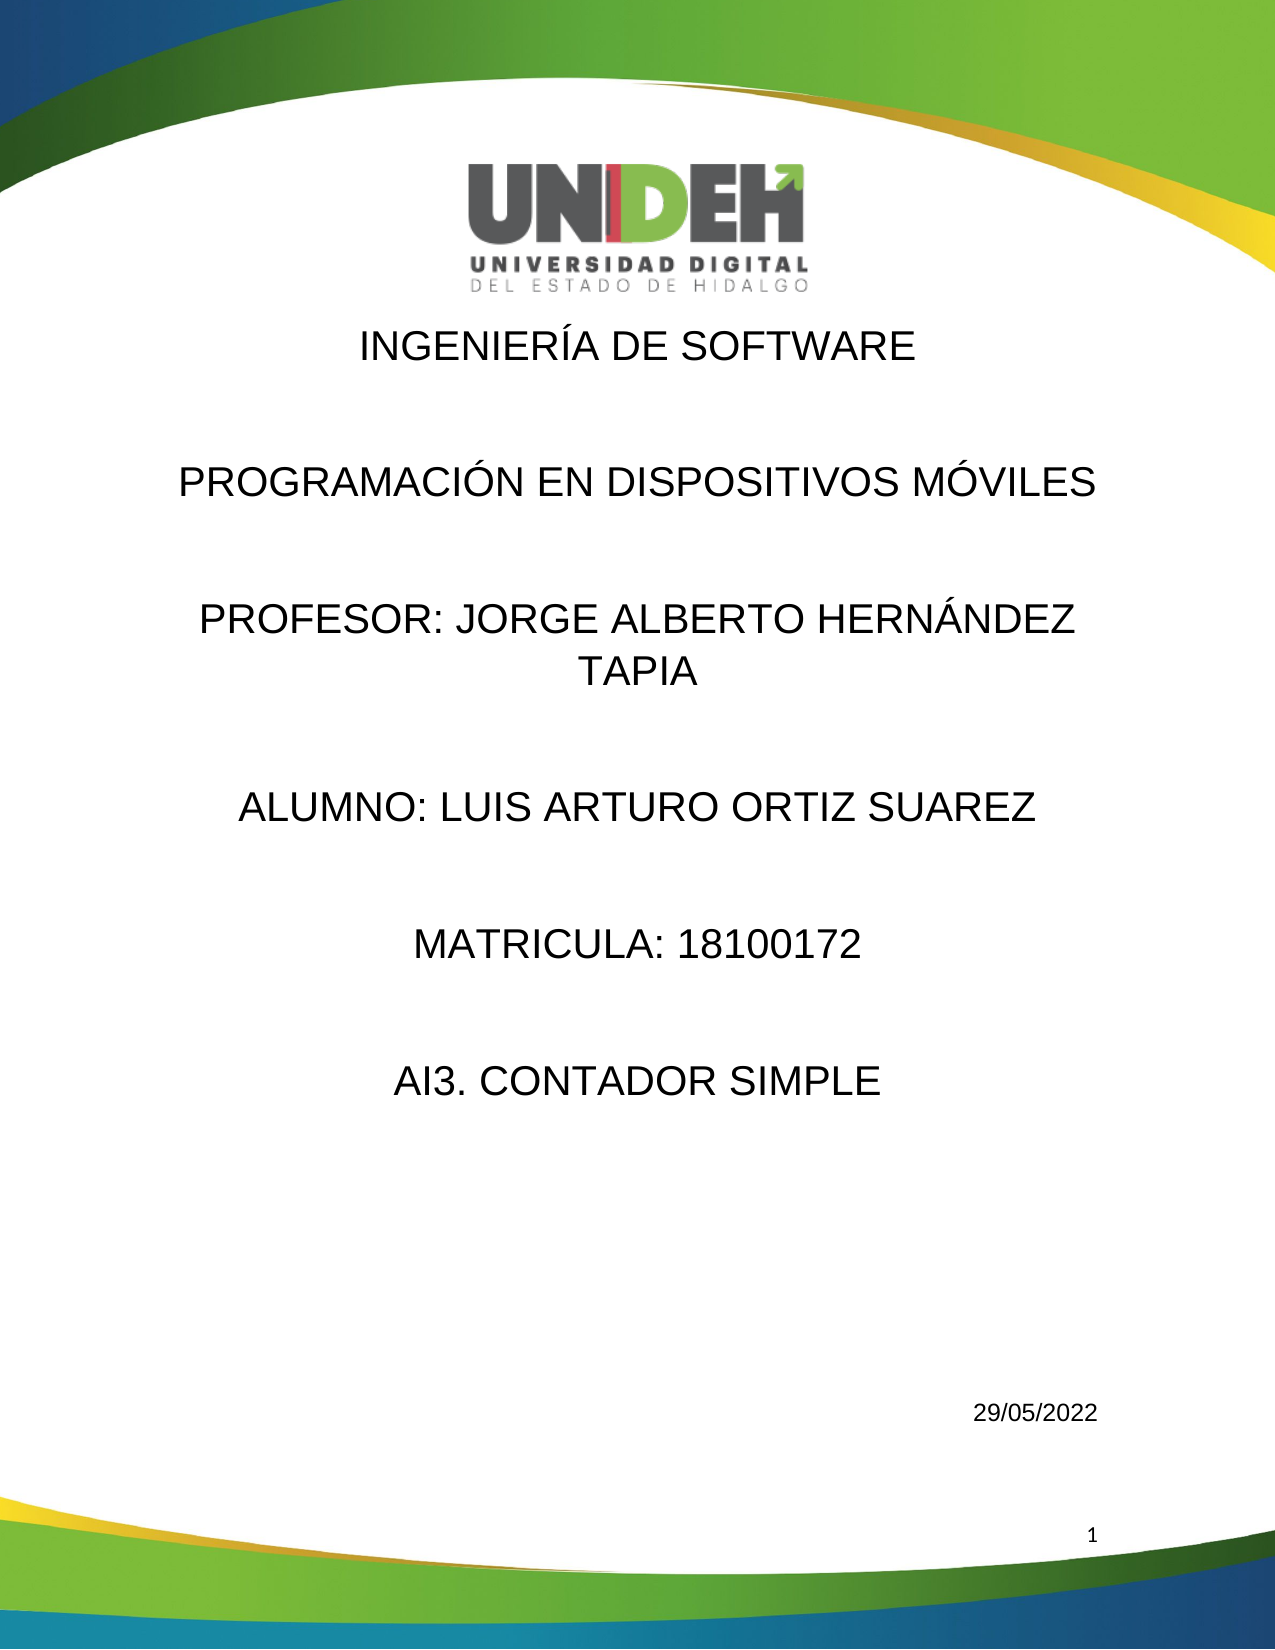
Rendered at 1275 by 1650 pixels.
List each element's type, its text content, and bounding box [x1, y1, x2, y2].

text 29/05/2022 [177, 1398, 1098, 1427]
text AI3. CONTADOR SIMPLE [177, 1056, 1098, 1104]
text PROGRAMACIÓN EN DISPOSITIVOS MÓVILES [177, 458, 1098, 506]
picture [0, 0, 1275, 1649]
text MATRICULA: 18100172 [177, 919, 1098, 967]
text ALUMNO: LUIS ARTURO ORTIZ SUAREZ [177, 783, 1098, 831]
text INGENIERÍA DE SOFTWARE [177, 321, 1098, 369]
text PROFESOR: JORGE ALBERTO HERNÁNDEZ TAPIA [177, 594, 1098, 694]
